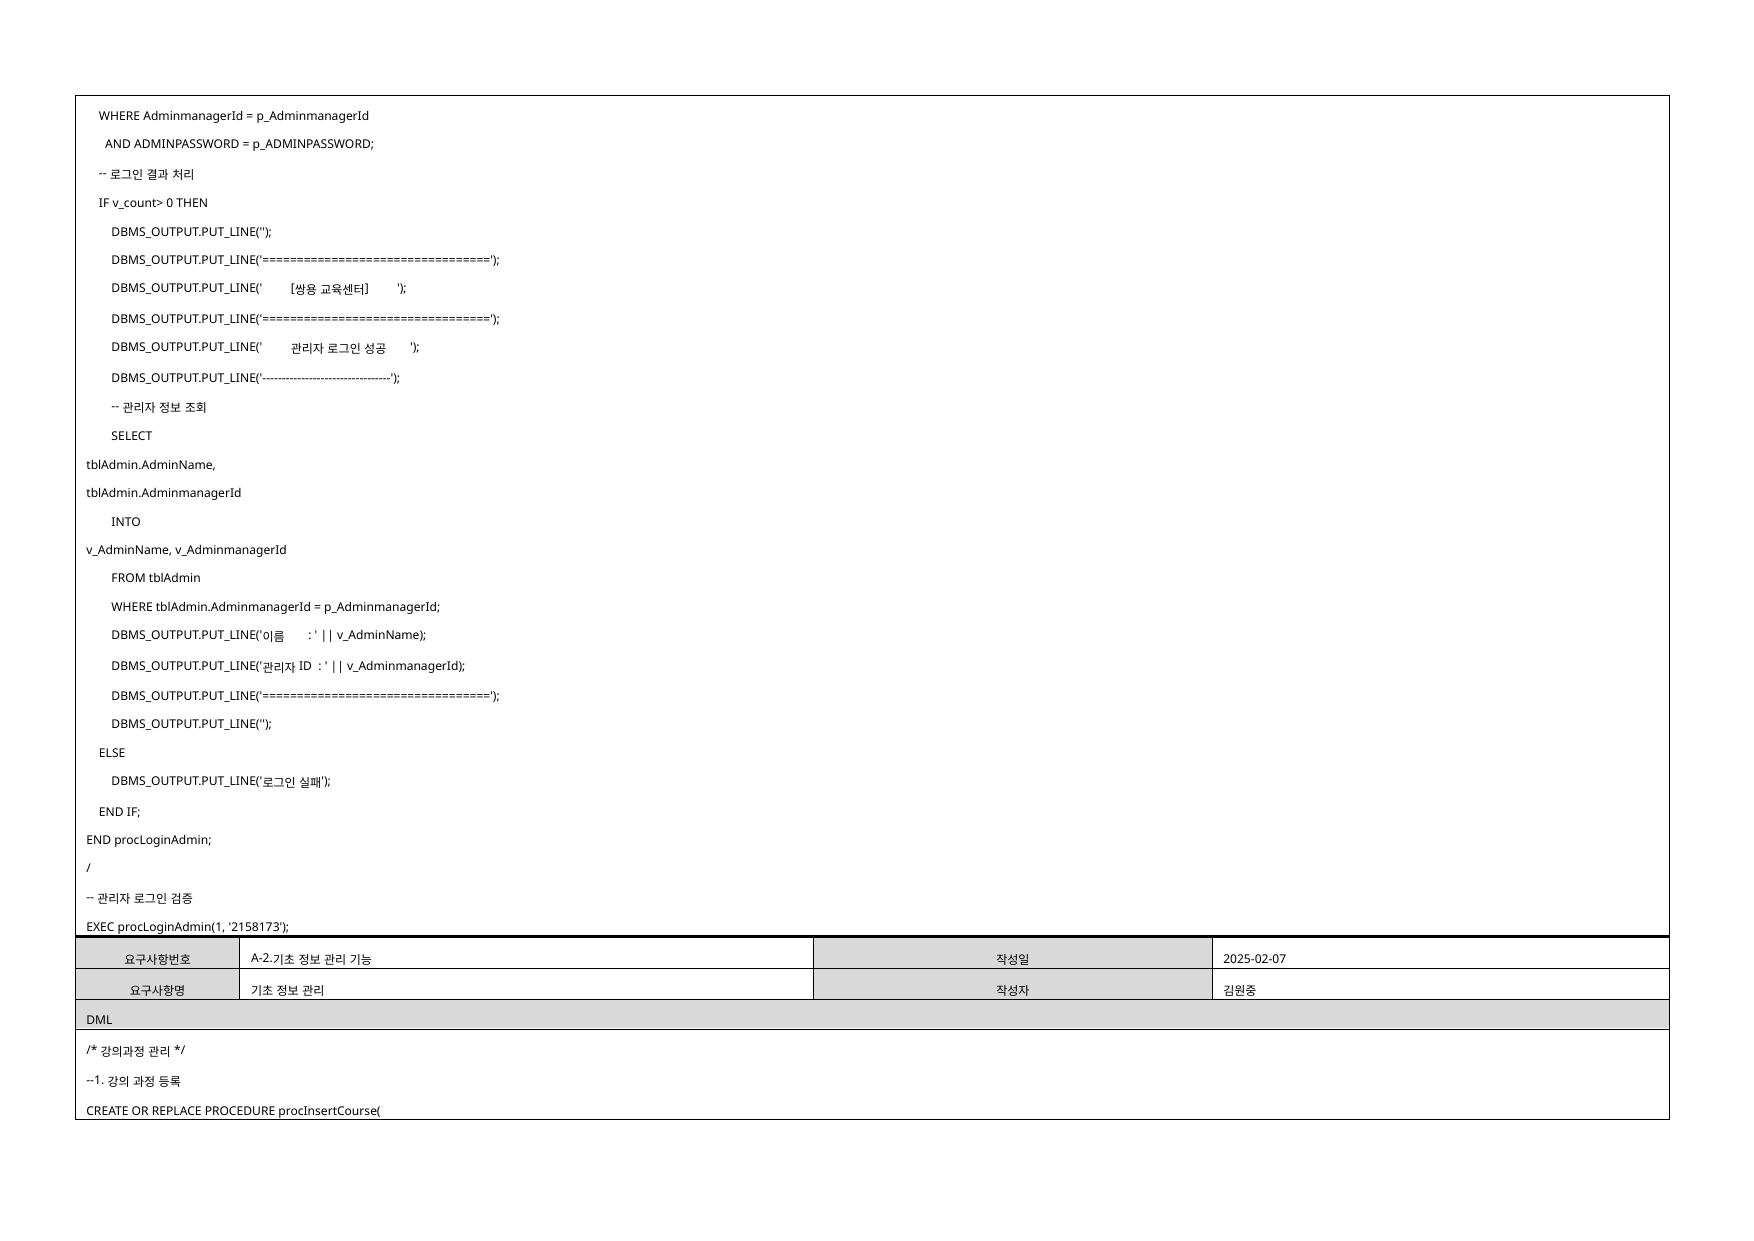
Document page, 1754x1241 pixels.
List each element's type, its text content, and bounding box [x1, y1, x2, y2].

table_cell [76, 96, 1669, 935]
table_cell 기초 정보 관리 [240, 969, 813, 999]
table_header A-2.기초 정보 관리 기능 [240, 938, 813, 968]
table_header 2025-02-07 [1213, 938, 1669, 968]
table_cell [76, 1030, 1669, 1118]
table_header 요구사항번호 [76, 938, 239, 968]
table_cell 작성자 [814, 969, 1212, 999]
table_header 작성일 [814, 938, 1212, 968]
table_cell DML [76, 1000, 1669, 1028]
table_cell 김원중 [1213, 969, 1669, 999]
table_cell 요구사항명 [76, 969, 239, 999]
